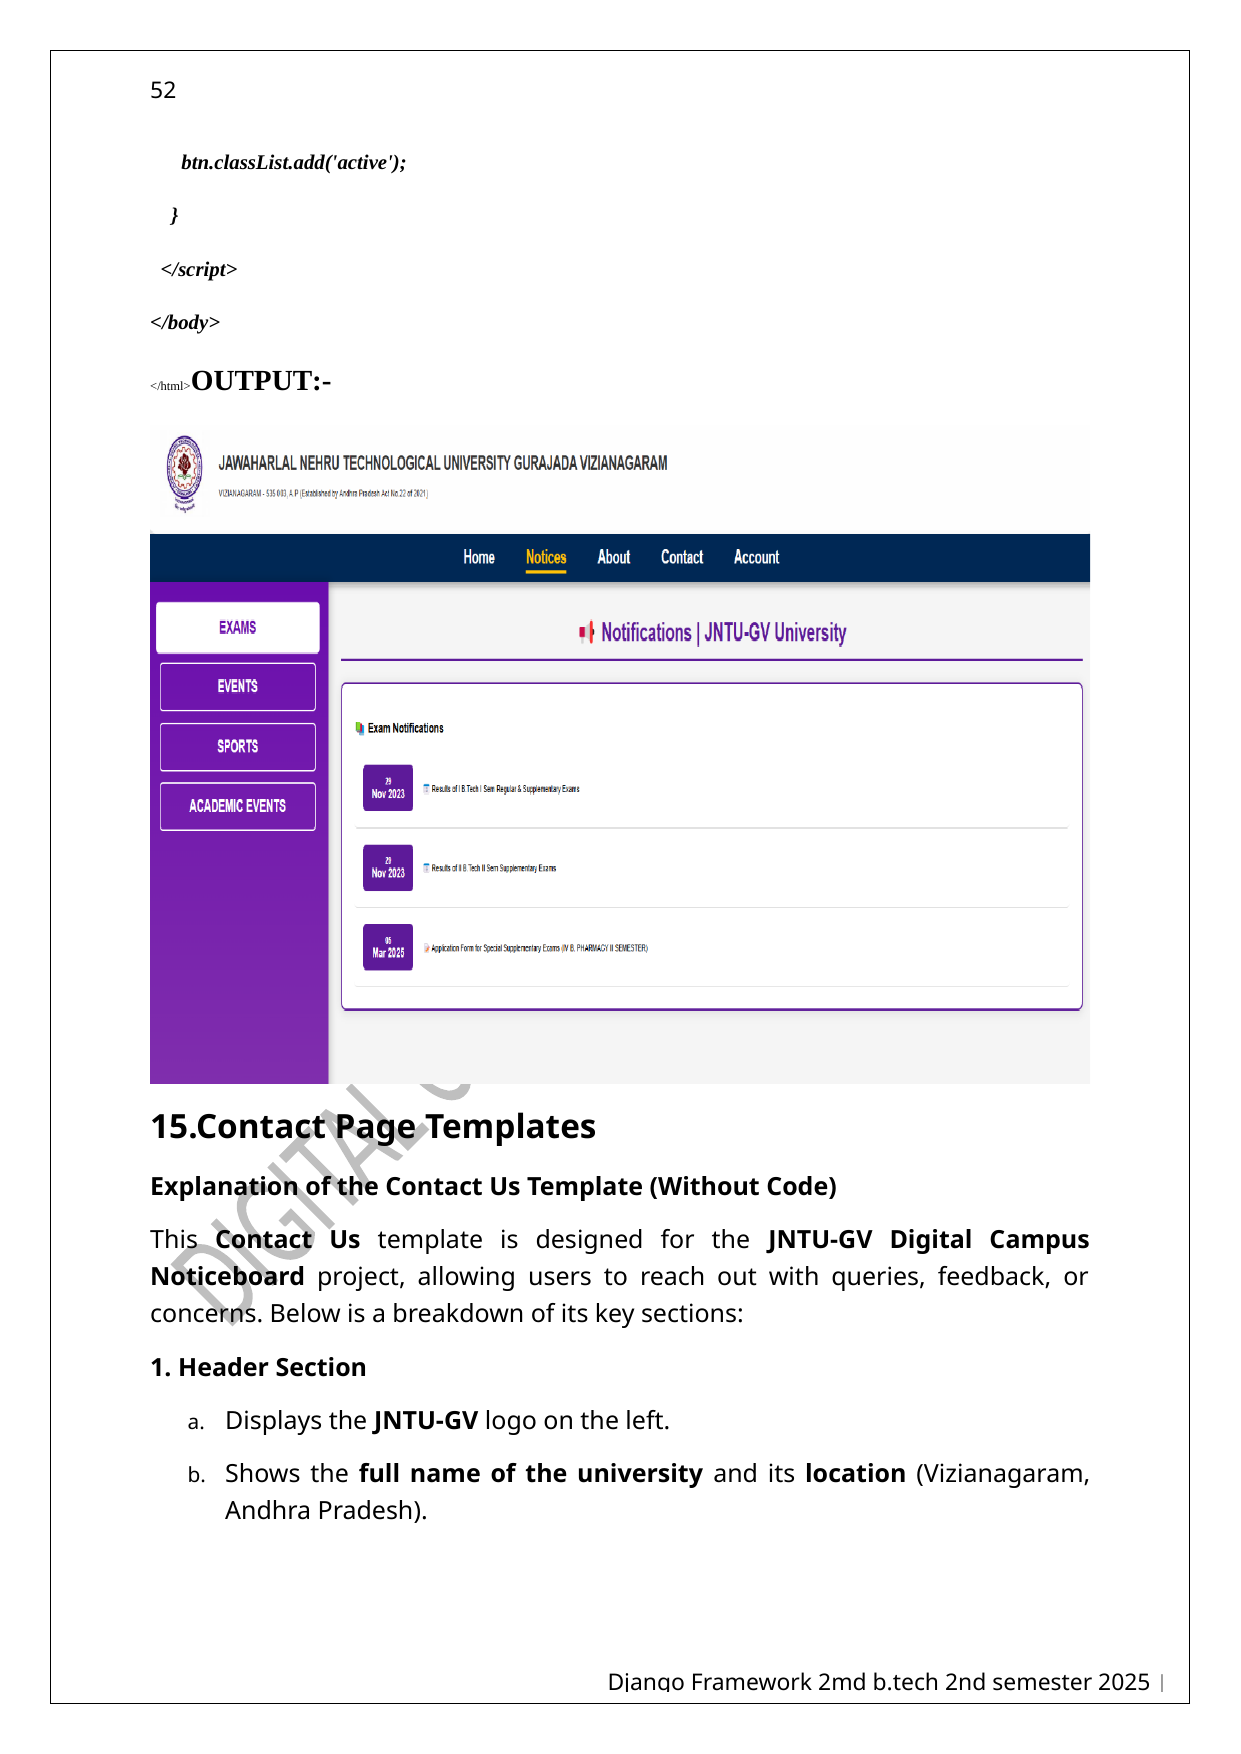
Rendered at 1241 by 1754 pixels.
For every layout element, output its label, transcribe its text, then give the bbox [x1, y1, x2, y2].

text </script> [150, 256, 1090, 281]
list Displays the JNTU-GV logo on the left. [187, 1403, 1090, 1437]
text } [150, 203, 1090, 227]
list Shows the full name of the university and its location (Vizianagaram, Andhra Pradesh). [187, 1456, 1090, 1527]
text 15.Contact Page Templates [150, 1103, 1090, 1148]
text </html>OUTPUT:- [150, 363, 1090, 396]
text 1. Header Section [150, 1349, 1090, 1383]
text btn.classList.add('active'); [150, 150, 1090, 174]
text </body> [150, 310, 1090, 334]
text Explanation of the Contact Us Template (Without Code) [150, 1169, 1090, 1203]
picture [150, 425, 1091, 1084]
text This Contact Us template is designed for the JNTU-GV Digital Campus Noticeboard project, allowing users to reach out with queries, feedback, or concerns. Below is a breakdown of its key sections: [150, 1222, 1090, 1330]
